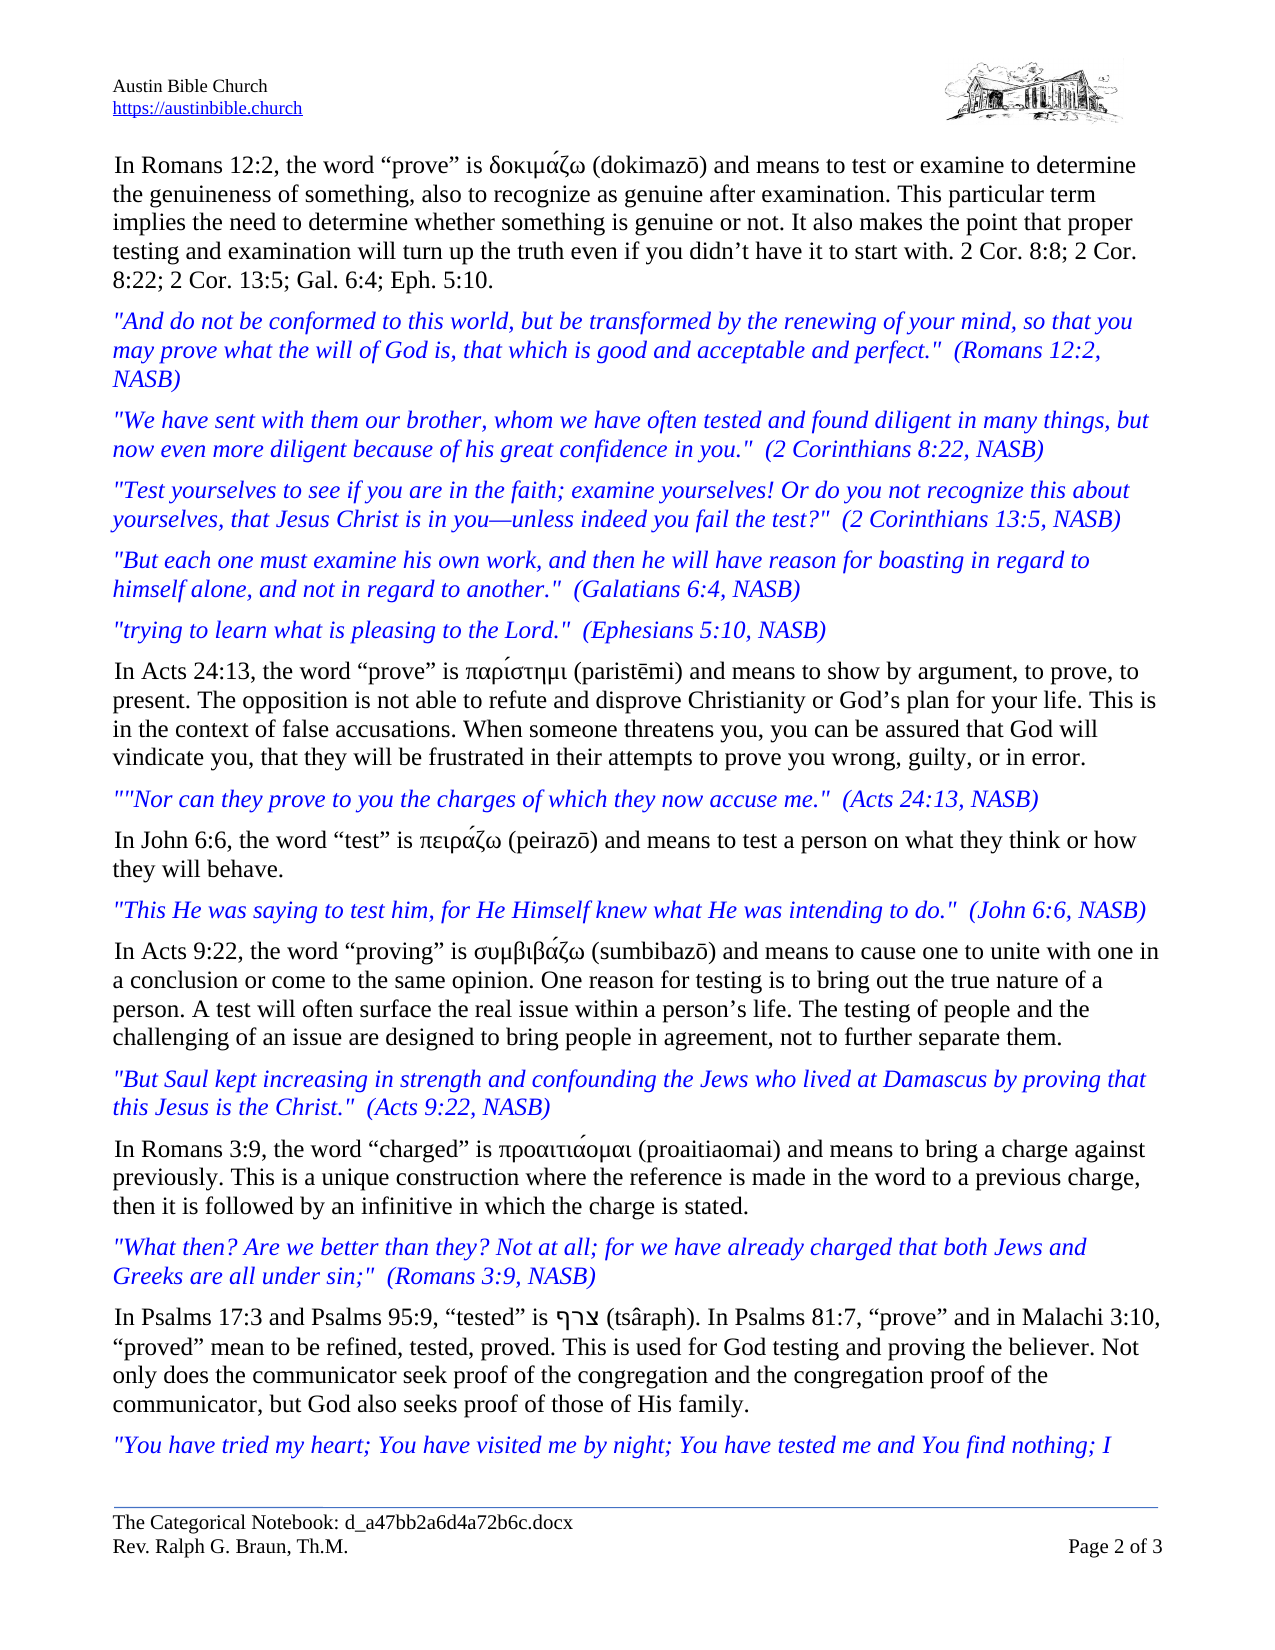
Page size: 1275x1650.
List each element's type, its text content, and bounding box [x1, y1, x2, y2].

text "This He was saying to test him, for He Himself knew what He was intending to do." (John 6:6, NASB) [112, 895, 1162, 924]
text "trying to learn what is pleasing to the Lord." (Ephesians 5:10, NASB) [112, 615, 1162, 644]
text "We have sent with them our brother, whom we have often tested and found diligent in many things, but now even more diligent because of his great confidence in you." (2 Corinthians 8:22, NASB) [112, 405, 1162, 462]
text "But Saul kept increasing in strength and confounding the Jews who lived at Damascus by proving that this Jesus is the Christ." (Acts 9:22, NASB) [112, 1064, 1162, 1121]
text In Acts 24:13, the word “prove” is παρίστημι (paristēmi) and means to show by argument, to prove, to present. The opposition is not able to refute and disprove Christianity or God’s plan for your life. This is in the context of false accusations. When someone threatens you, you can be assured that God will vindicate you, that they will be frustrated in their attempts to prove you wrong, guilty, or in error. [112, 656, 1162, 771]
text ""Nor can they prove to you the charges of which they now accuse me." (Acts 24:13, NASB) [112, 784, 1162, 812]
text In Romans 12:2, the word “prove” is δοκιμάζω (dokimazō) and means to test or examine to determine the genuineness of something, also to recognize as genuine after examination. This particular term implies the need to determine whether something is genuine or not. It also makes the point that proper testing and examination will turn up the truth even if you didn’t have it to start with. 2 Cor. 8:8; 2 Cor. 8:22; 2 Cor. 13:5; Gal. 6:4; Eph. 5:10. [112, 150, 1162, 294]
text In Romans 3:9, the word “charged” is προαιτιάομαι (proaitiaomai) and means to bring a charge against previously. This is a unique construction where the reference is made in the word to a previous charge, then it is followed by an infinitive in which the charge is stated. [112, 1134, 1162, 1220]
text "And do not be conformed to this world, but be transformed by the renewing of your mind, so that you may prove what the will of God is, that which is good and acceptable and perfect." (Romans 12:2, NASB) [112, 306, 1162, 392]
text In Acts 9:22, the word “proving” is συμβιβάζω (sumbibazō) and means to cause one to unite with one in a conclusion or come to the same opinion. One reason for testing is to bring out the true nature of a person. A test will often surface the real issue within a person’s life. The testing of people and the challenging of an issue are designed to bring people in agreement, not to further separate them. [112, 936, 1162, 1051]
picture [944, 58, 1124, 125]
text "But each one must examine his own work, and then he will have reason for boasting in regard to himself alone, and not in regard to another." (Galatians 6:4, NASB) [112, 545, 1162, 602]
text In Psalms 17:3 and Psalms 95:9, “tested” is צרף (tsâraph). In Psalms 81:7, “prove” and in Malachi 3:10, “proved” mean to be refined, tested, proved. This is used for God testing and proving the believer. Not only does the communicator seek proof of the congregation and the congregation proof of the communicator, but God also seeks proof of those of His family. [112, 1302, 1162, 1418]
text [112, 1431, 1162, 1459]
text In John 6:6, the word “test” is πειράζω (peirazō) and means to test a person on what they think or how they will behave. [112, 825, 1162, 882]
text "Test yourselves to see if you are in the faith; examine yourselves! Or do you not recognize this about yourselves, that Jesus Christ is in you—unless indeed you fail the test?" (2 Corinthians 13:5, NASB) [112, 475, 1162, 532]
text "What then? Are we better than they? Not at all; for we have already charged that both Jews and Greeks are all under sin;" (Romans 3:9, NASB) [112, 1232, 1162, 1290]
